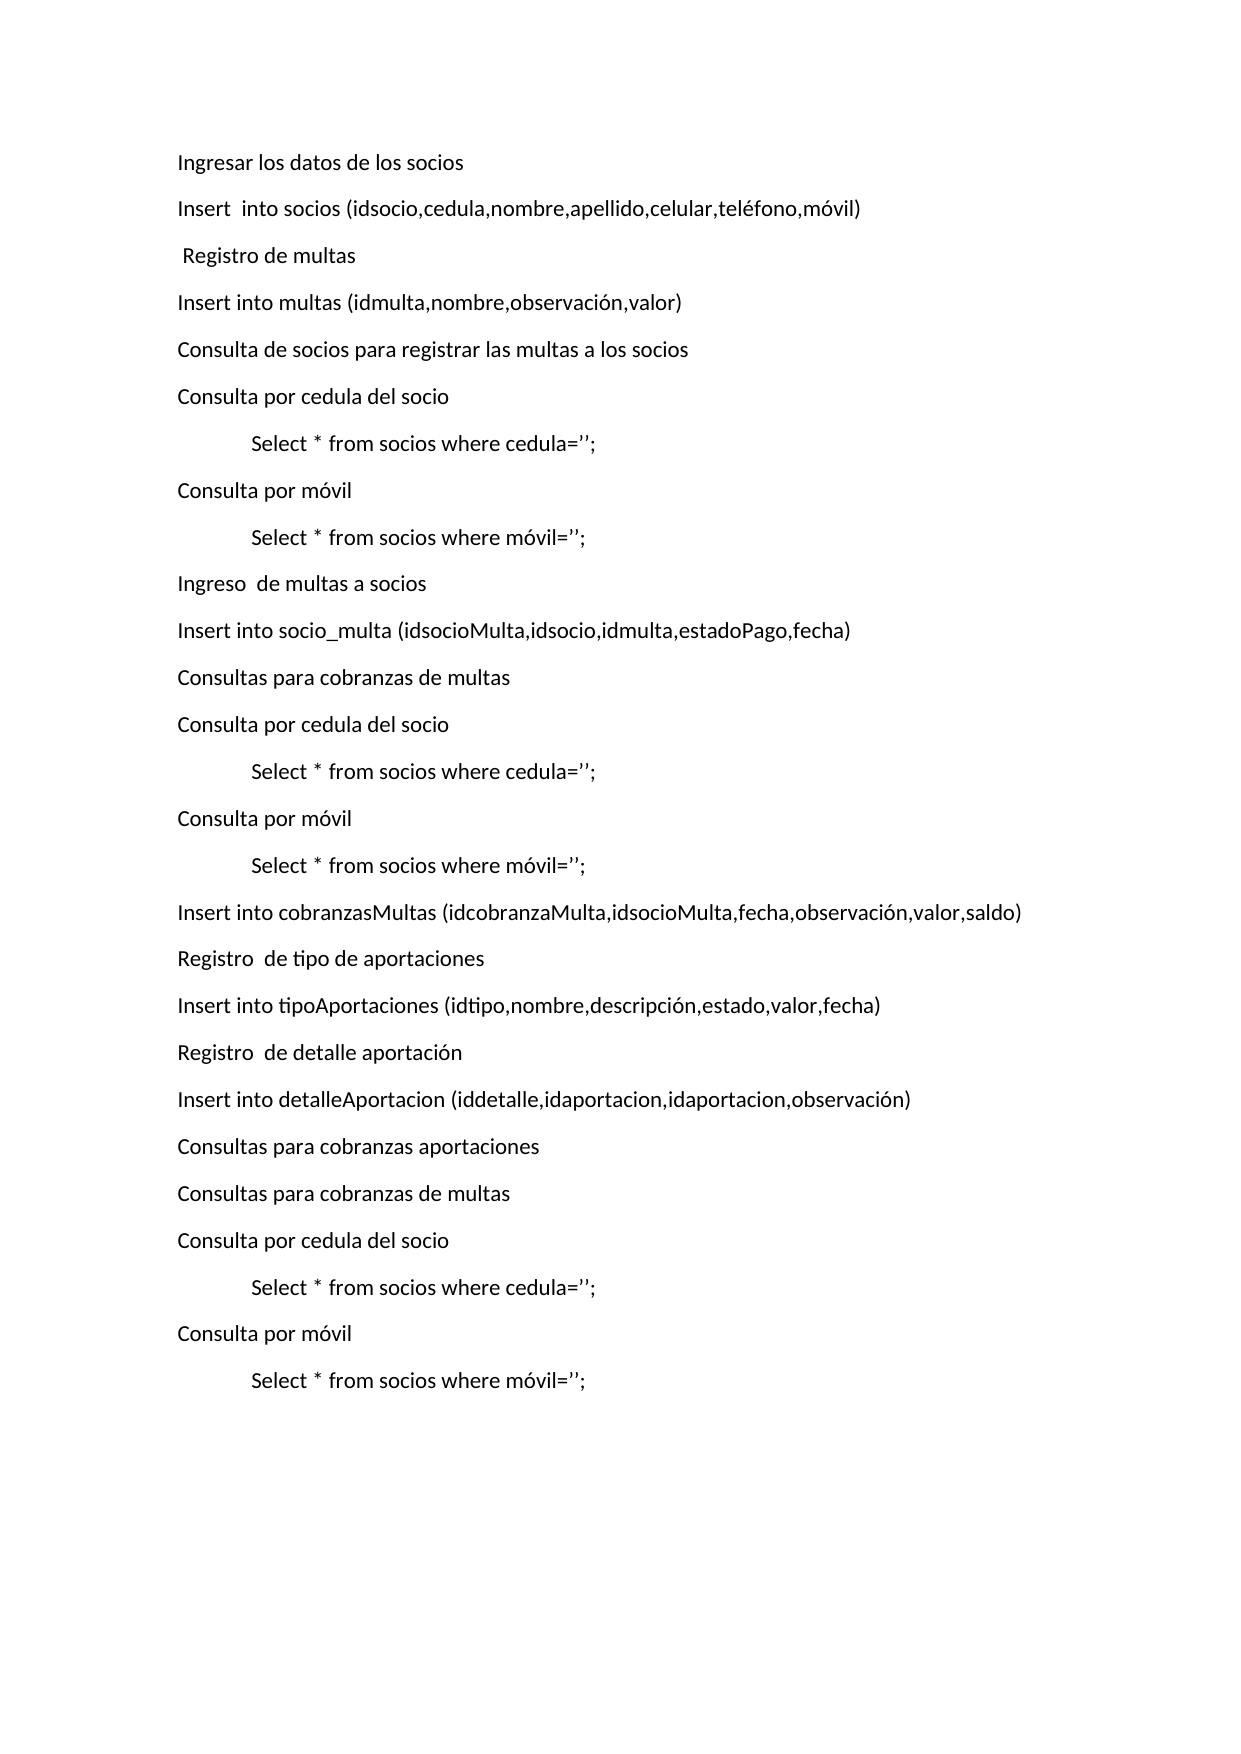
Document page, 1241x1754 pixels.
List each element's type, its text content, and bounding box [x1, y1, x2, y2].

text Consulta por cedula del socio [177, 710, 1063, 738]
text Registro de tipo de aportaciones [177, 944, 1063, 972]
text Registro de multas [177, 241, 1063, 269]
text Consultas para cobranzas de multas [177, 1179, 1063, 1207]
text Ingresar los datos de los socios [177, 148, 1063, 176]
text Consulta por móvil [177, 804, 1063, 832]
text Consultas para cobranzas aportaciones [177, 1132, 1063, 1160]
text Consulta de socios para registrar las multas a los socios [177, 335, 1063, 363]
text Consulta por cedula del socio [177, 382, 1063, 410]
text Consulta por móvil [177, 476, 1063, 504]
text Insert into tipoAportaciones (idtipo,nombre,descripción,estado,valor,fecha) [177, 991, 1063, 1019]
text Insert into multas (idmulta,nombre,observación,valor) [177, 288, 1063, 316]
text Consulta por móvil [177, 1319, 1063, 1347]
text Insert into socio_multa (idsocioMulta,idsocio,idmulta,estadoPago,fecha) [177, 616, 1063, 644]
text Insert into cobranzasMultas (idcobranzaMulta,idsocioMulta,fecha,observación,valor,saldo) [177, 898, 1063, 926]
text Select * from socios where móvil=’’; [177, 523, 1063, 551]
text Registro de detalle aportación [177, 1038, 1063, 1066]
text Insert into socios (idsocio,cedula,nombre,apellido,celular,teléfono,móvil) [177, 194, 1063, 222]
text Consulta por cedula del socio [177, 1226, 1063, 1254]
text Insert into detalleAportacion (iddetalle,idaportacion,idaportacion,observación) [177, 1085, 1063, 1113]
text Select * from socios where móvil=’’; [177, 1366, 1063, 1394]
text Select * from socios where cedula=’’; [177, 1273, 1063, 1301]
text Ingreso de multas a socios [177, 569, 1063, 597]
text Select * from socios where cedula=’’; [177, 757, 1063, 785]
text Select * from socios where cedula=’’; [177, 429, 1063, 457]
text Consultas para cobranzas de multas [177, 663, 1063, 691]
text Select * from socios where móvil=’’; [177, 851, 1063, 879]
